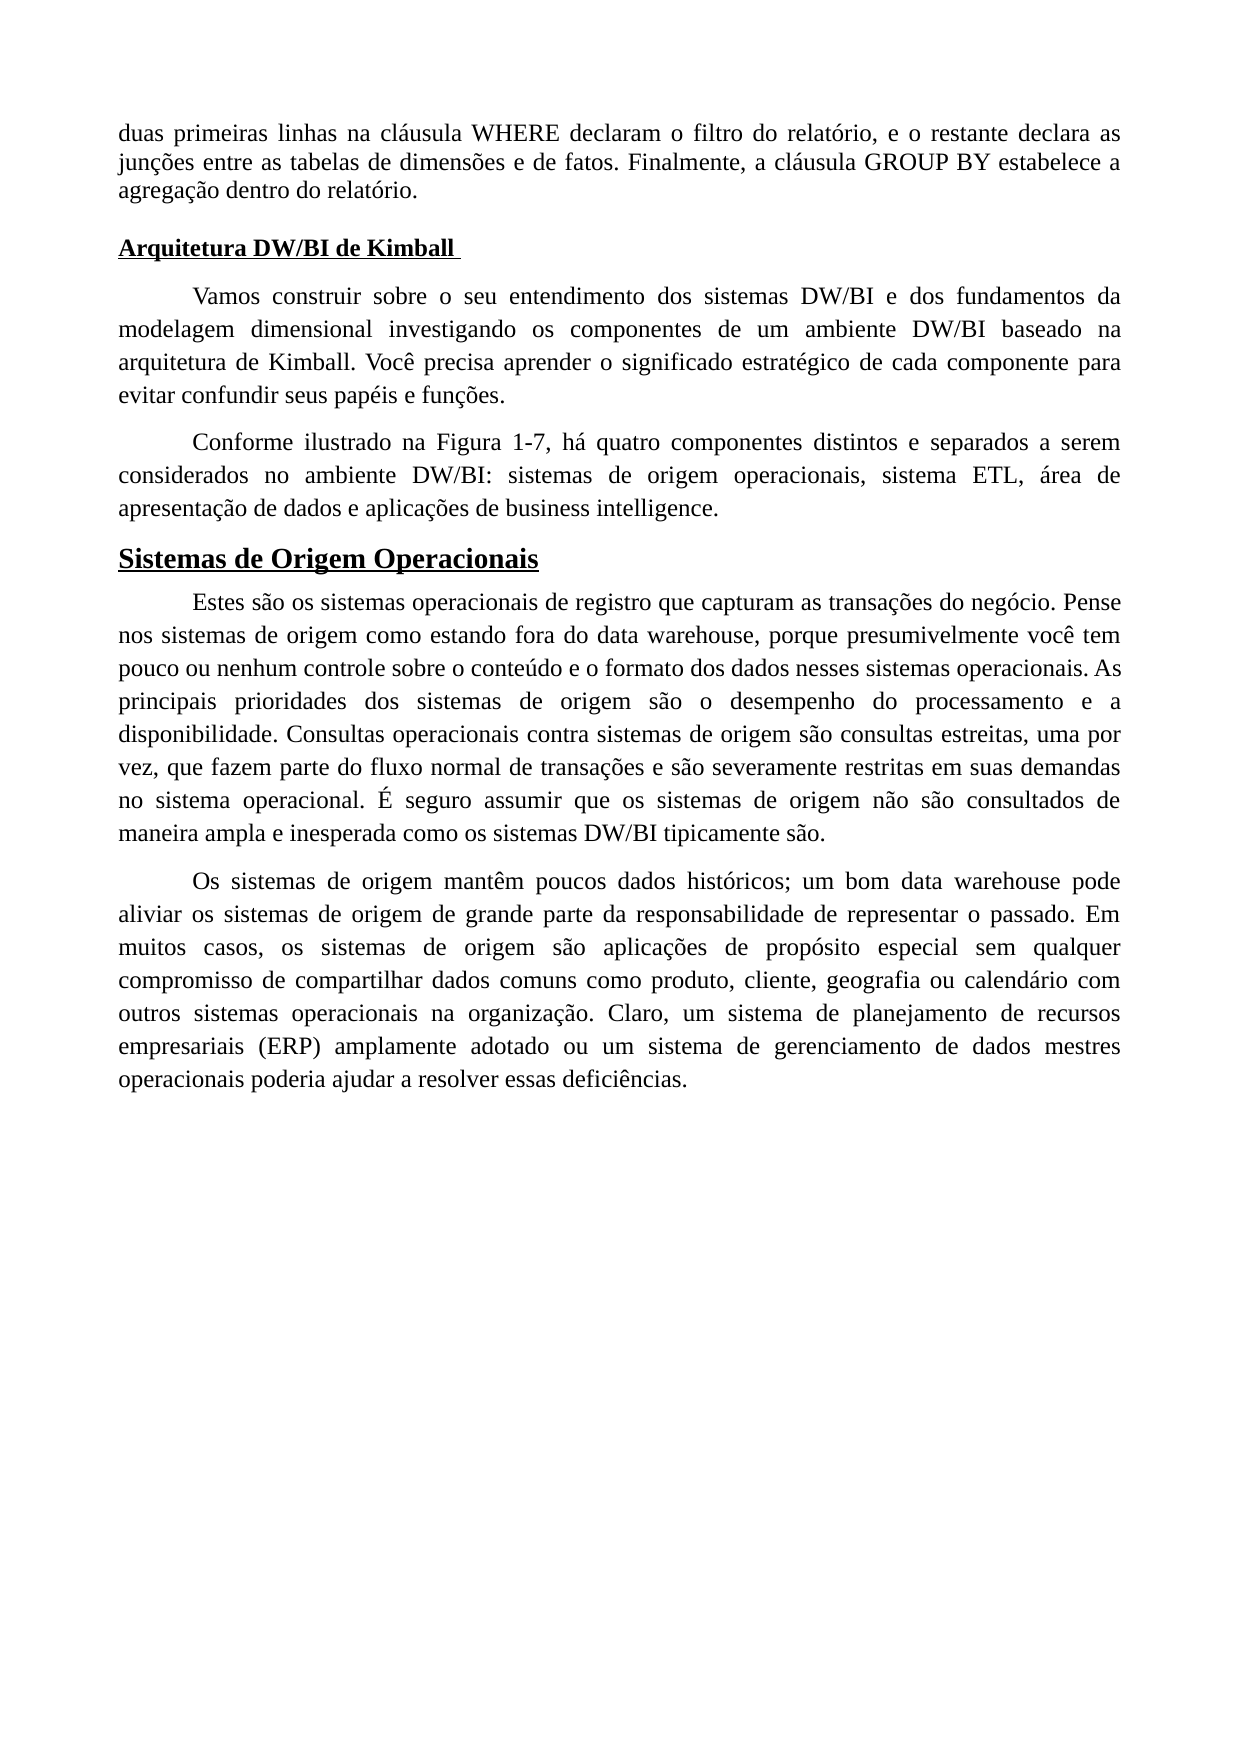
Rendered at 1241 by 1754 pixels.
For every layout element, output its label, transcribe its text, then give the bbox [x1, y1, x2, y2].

text Os sistemas de origem mantêm poucos dados históricos; um bom data warehouse pode aliviar os sistemas de origem de grande parte da responsabilidade de representar o passado. Em muitos casos, os sistemas de origem são aplicações de propósito especial sem qualquer compromisso de compartilhar dados comuns como produto, cliente, geografia ou calendário com outros sistemas operacionais na organização. Claro, um sistema de planejamento de recursos empresariais (ERP) amplamente adotado ou um sistema de gerenciamento de dados mestres operacionais poderia ajudar a resolver essas deficiências. [118, 866, 1122, 1093]
text Vamos construir sobre o seu entendimento dos sistemas DW/BI e dos fundamentos da modelagem dimensional investigando os componentes de um ambiente DW/BI baseado na arquitetura de Kimball. Você precisa aprender o significado estratégico de cada componente para evitar confundir seus papéis e funções. [118, 281, 1122, 408]
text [118, 118, 1122, 204]
text Conforme ilustrado na Figura 1-7, há quatro componentes distintos e separados a serem considerados no ambiente DW/BI: sistemas de origem operacionais, sistema ETL, área de apresentação de dados e aplicações de business intelligence. [118, 427, 1122, 522]
text Arquitetura DW/BI de Kimball [118, 233, 1122, 262]
text Estes são os sistemas operacionais de registro que capturam as transações do negócio. Pense nos sistemas de origem como estando fora do data warehouse, porque presumivelmente você tem pouco ou nenhum controle sobre o conteúdo e o formato dos dados nesses sistemas operacionais. As principais prioridades dos sistemas de origem são o desempenho do processamento e a disponibilidade. Consultas operacionais contra sistemas de origem são consultas estreitas, uma por vez, que fazem parte do fluxo normal de transações e são severamente restritas em suas demandas no sistema operacional. É seguro assumir que os sistemas de origem não são consultados de maneira ampla e inesperada como os sistemas DW/BI tipicamente são. [118, 587, 1122, 847]
subtitle Sistemas de Origem Operacionais [118, 541, 1122, 574]
